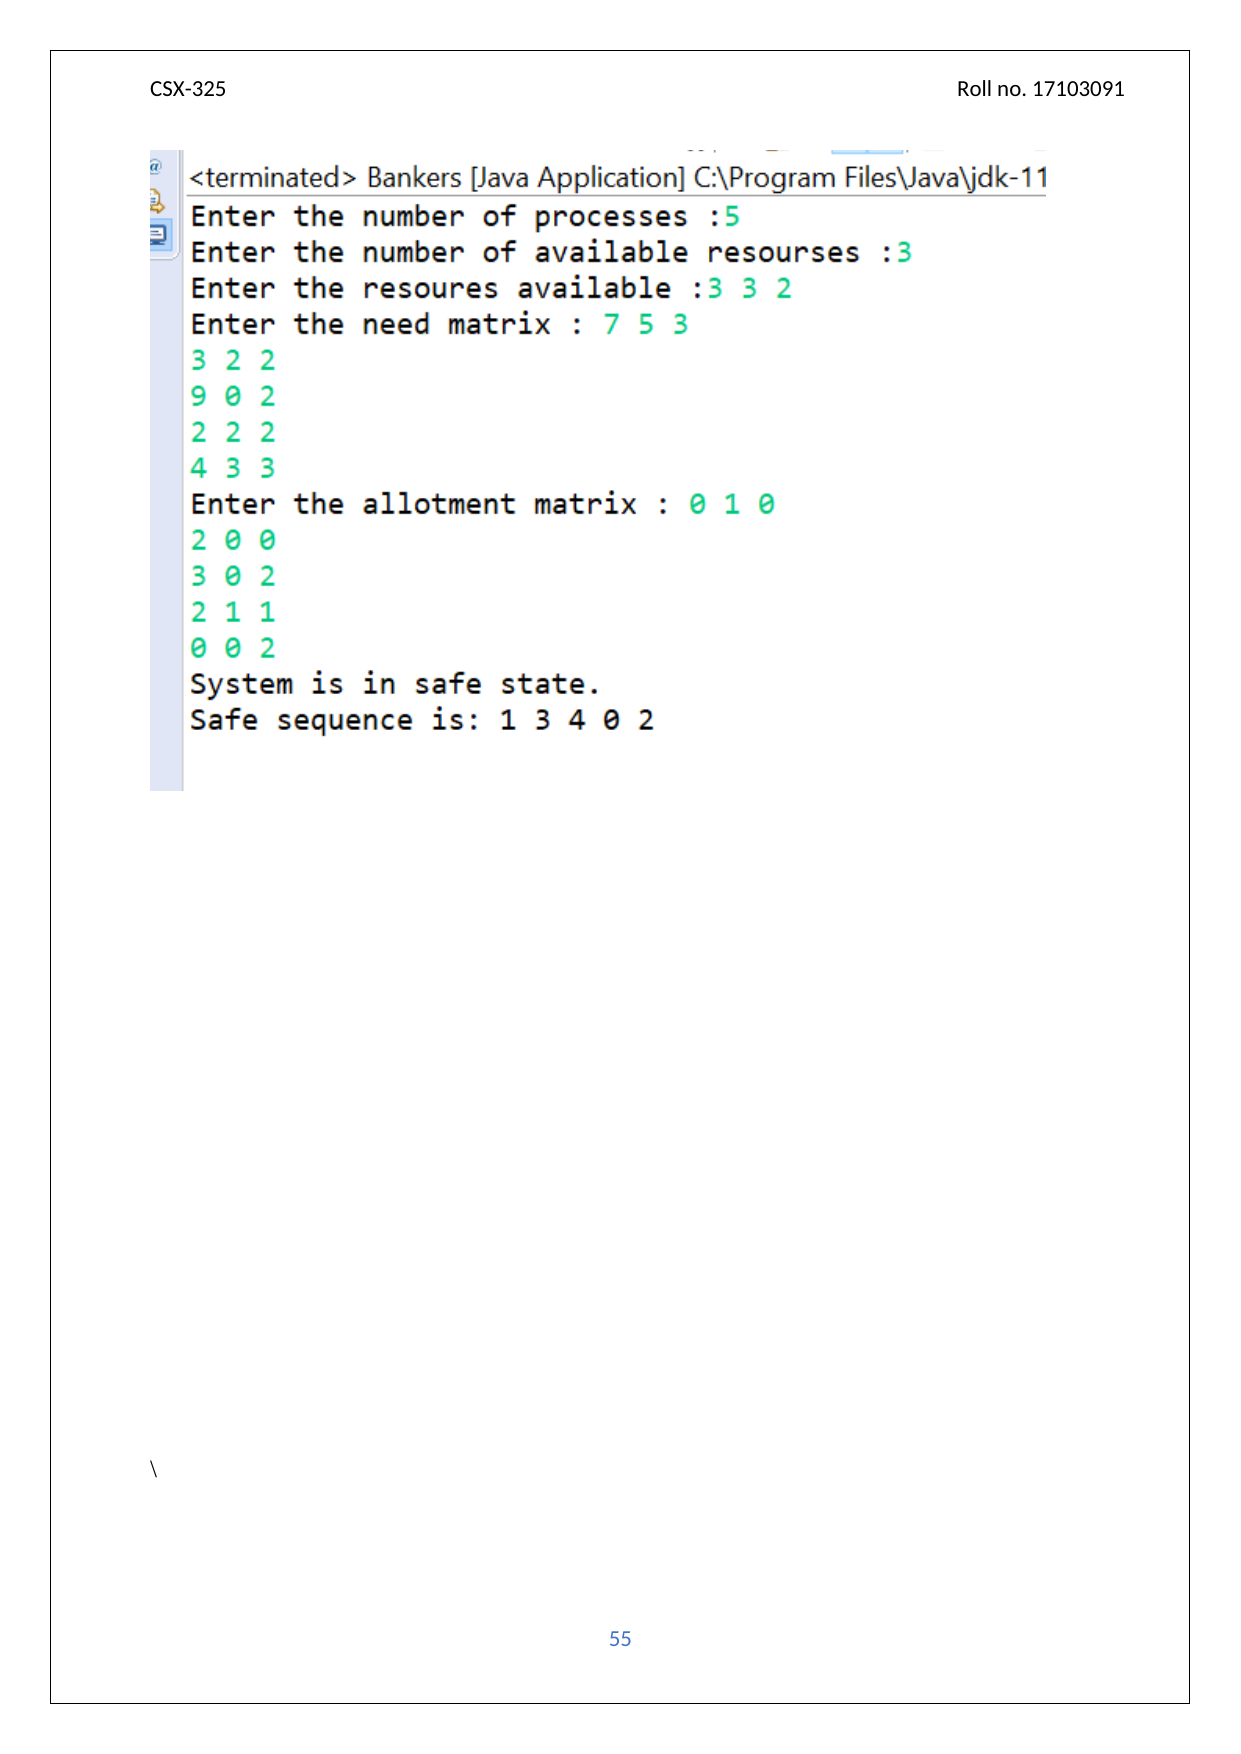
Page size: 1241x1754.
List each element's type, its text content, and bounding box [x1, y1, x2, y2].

picture [150, 150, 1047, 791]
text \ [150, 1454, 1090, 1483]
